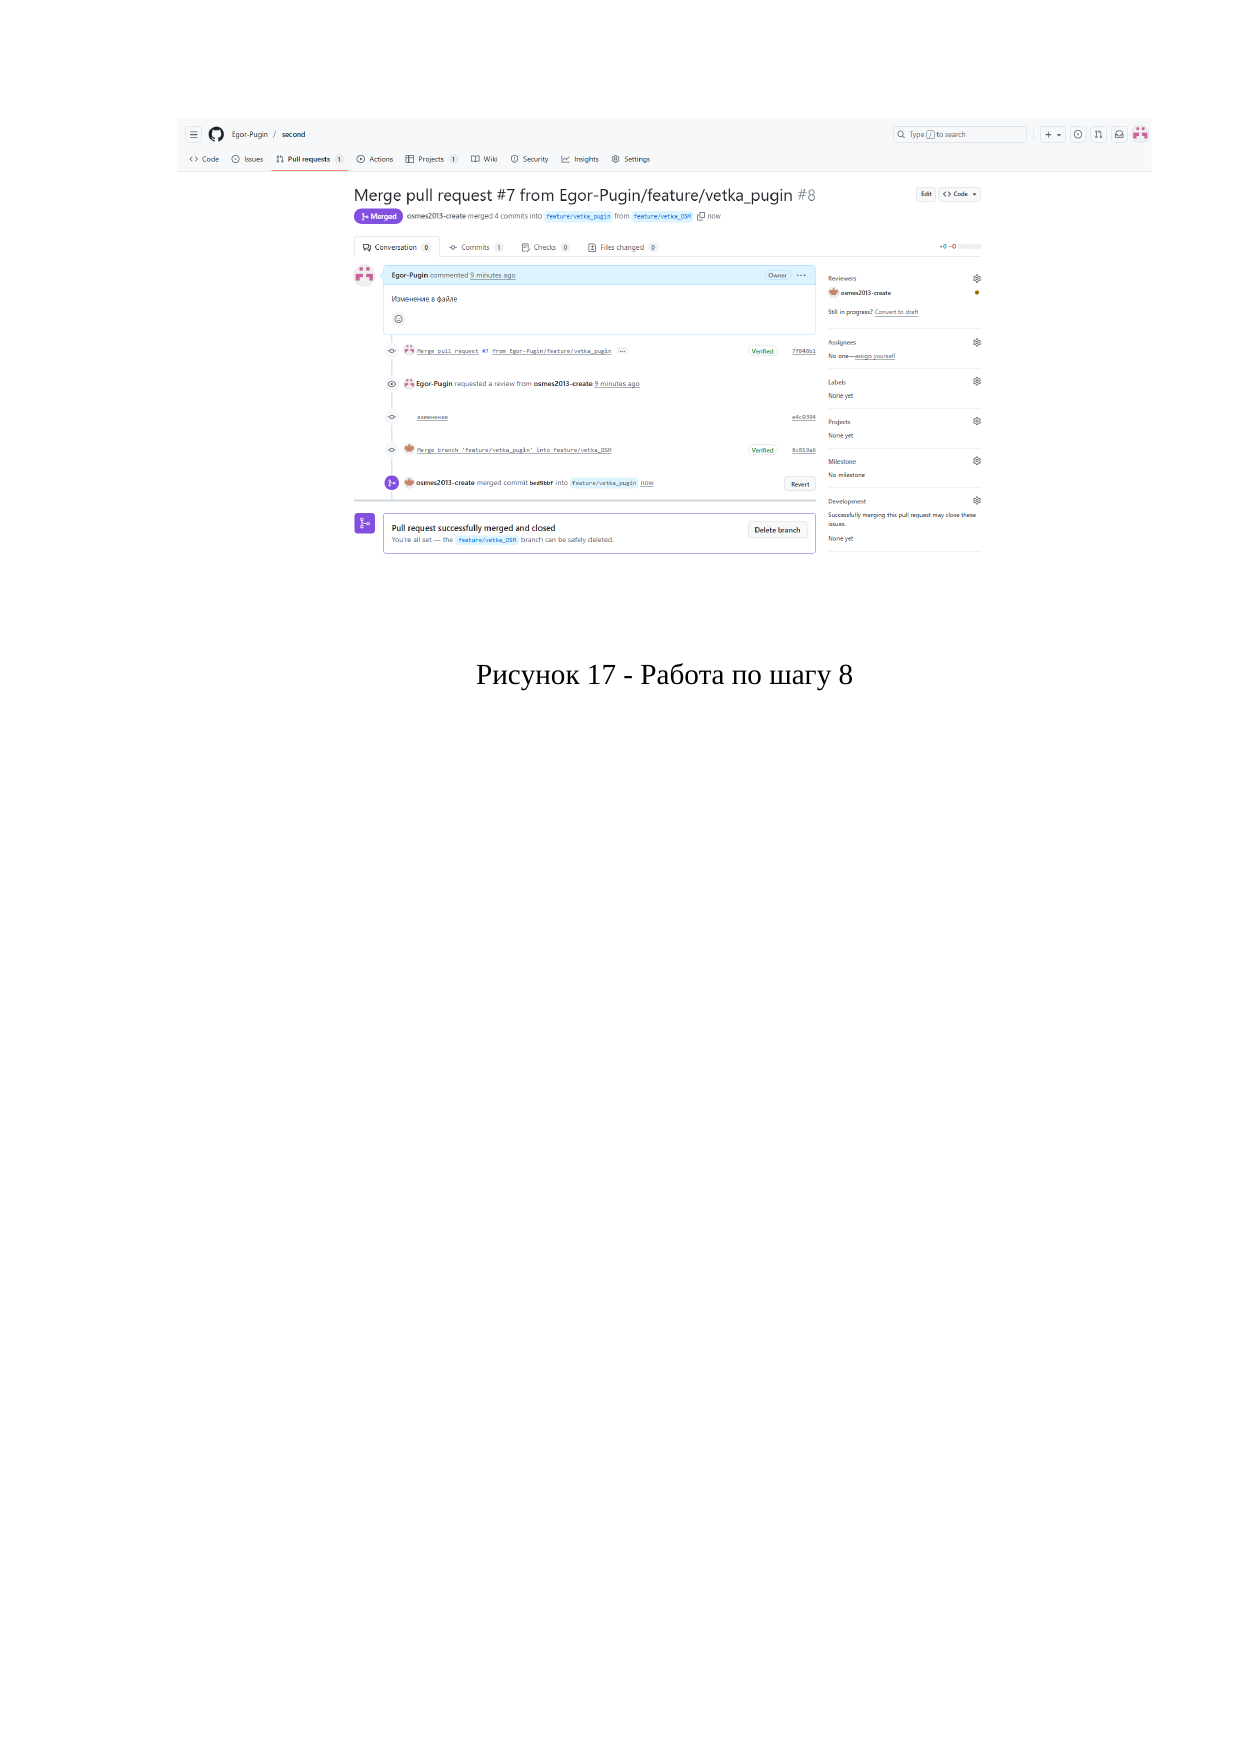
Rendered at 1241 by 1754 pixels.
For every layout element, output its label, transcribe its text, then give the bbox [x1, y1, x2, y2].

text Рисунок 17 - Работа по шагу 8 [177, 657, 1152, 691]
picture [177, 118, 1152, 561]
